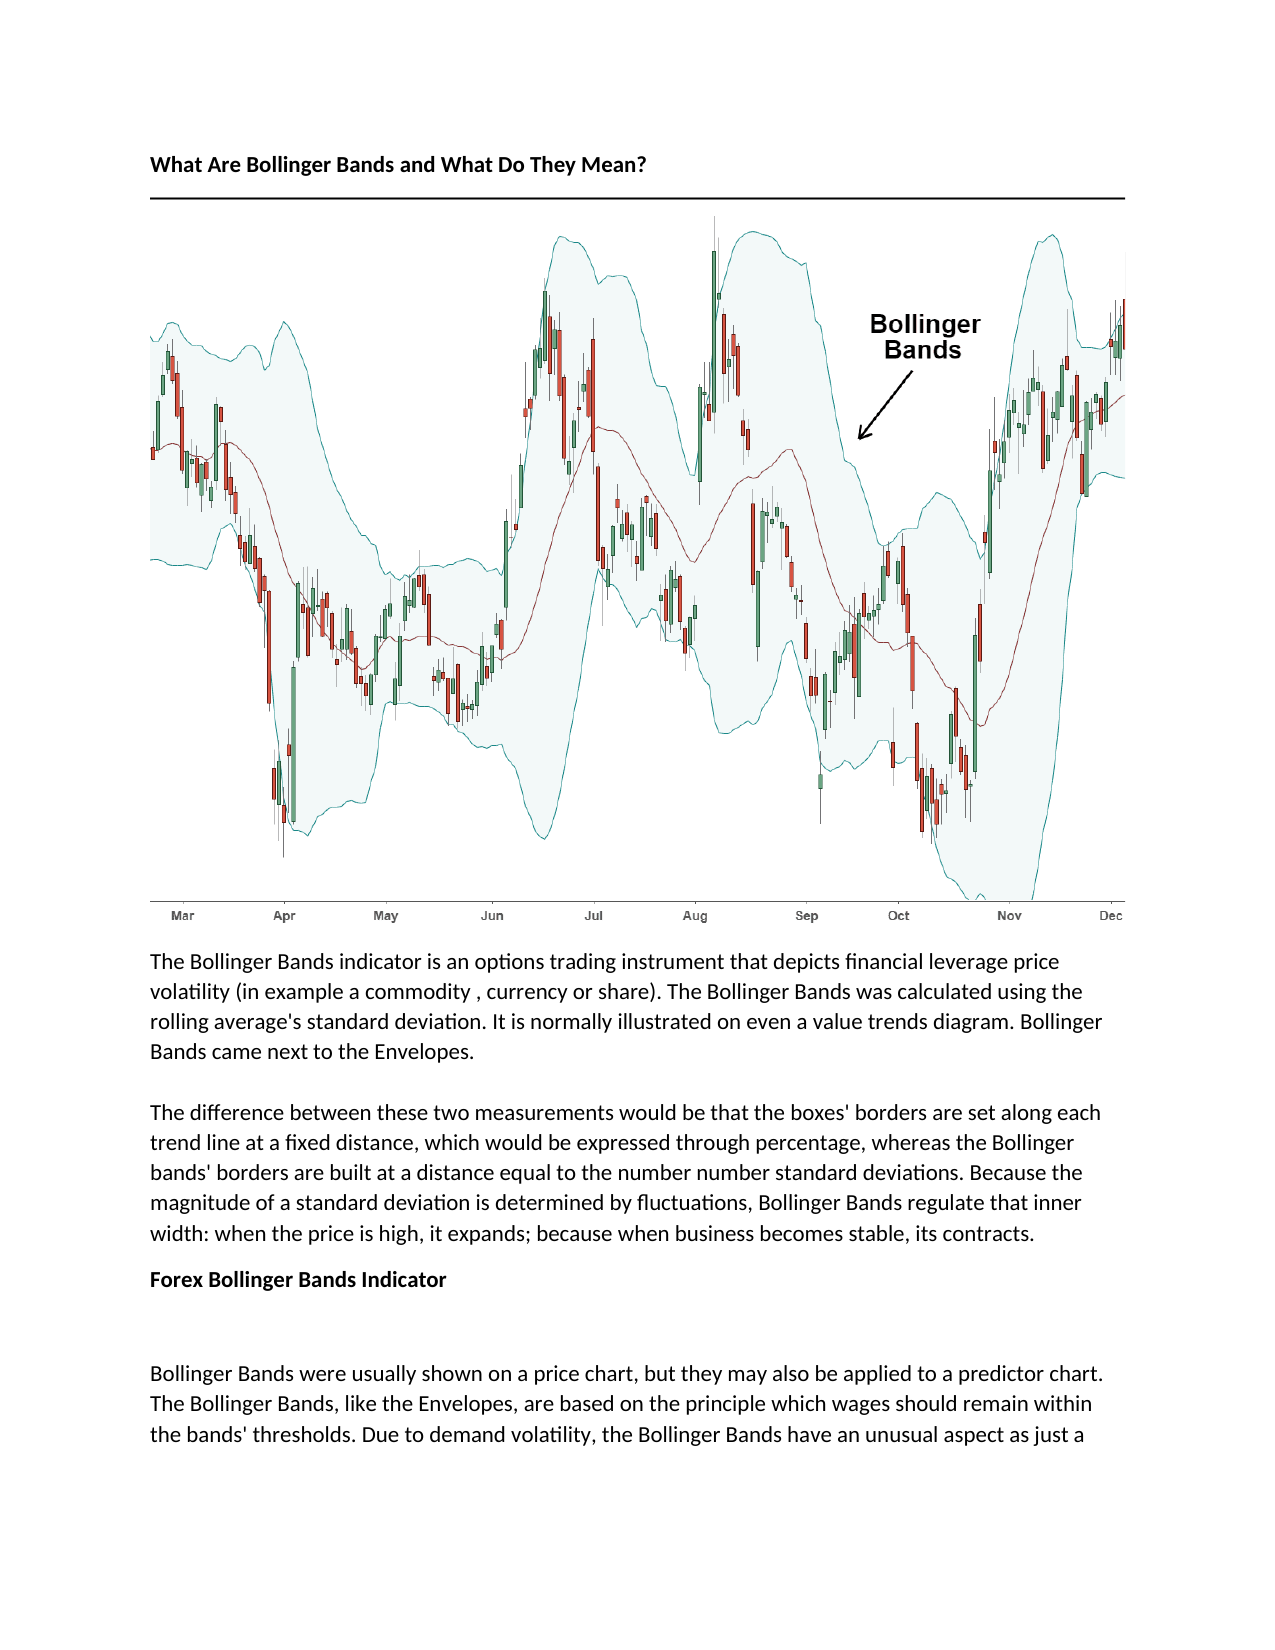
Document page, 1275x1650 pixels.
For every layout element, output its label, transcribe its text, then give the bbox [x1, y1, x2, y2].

text Forex Bollinger Bands Indicator [150, 1266, 1125, 1293]
picture [150, 196, 1125, 928]
text What Are Bollinger Bands and What Do They Mean? [150, 150, 1125, 178]
text The Bollinger Bands indicator is an options trading instrument that depicts financial leverage price volatility (in example a commodity , currency or share). The Bollinger Bands was calculated using the rolling average's standard deviation. It is normally illustrated on even a value trends diagram. Bollinger Bands came next to the Envelopes. The difference between these two measurements would be that the boxes' borders are set along each trend line at a fixed distance, which would be expressed through percentage, whereas the Bollinger bands' borders are built at a distance equal to the number number standard deviations. Because the magnitude of a standard deviation is determined by fluctuations, Bollinger Bands regulate that inner width: when the price is high, it expands; because when business becomes stable, its contracts. [150, 947, 1125, 1247]
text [150, 1359, 1125, 1448]
